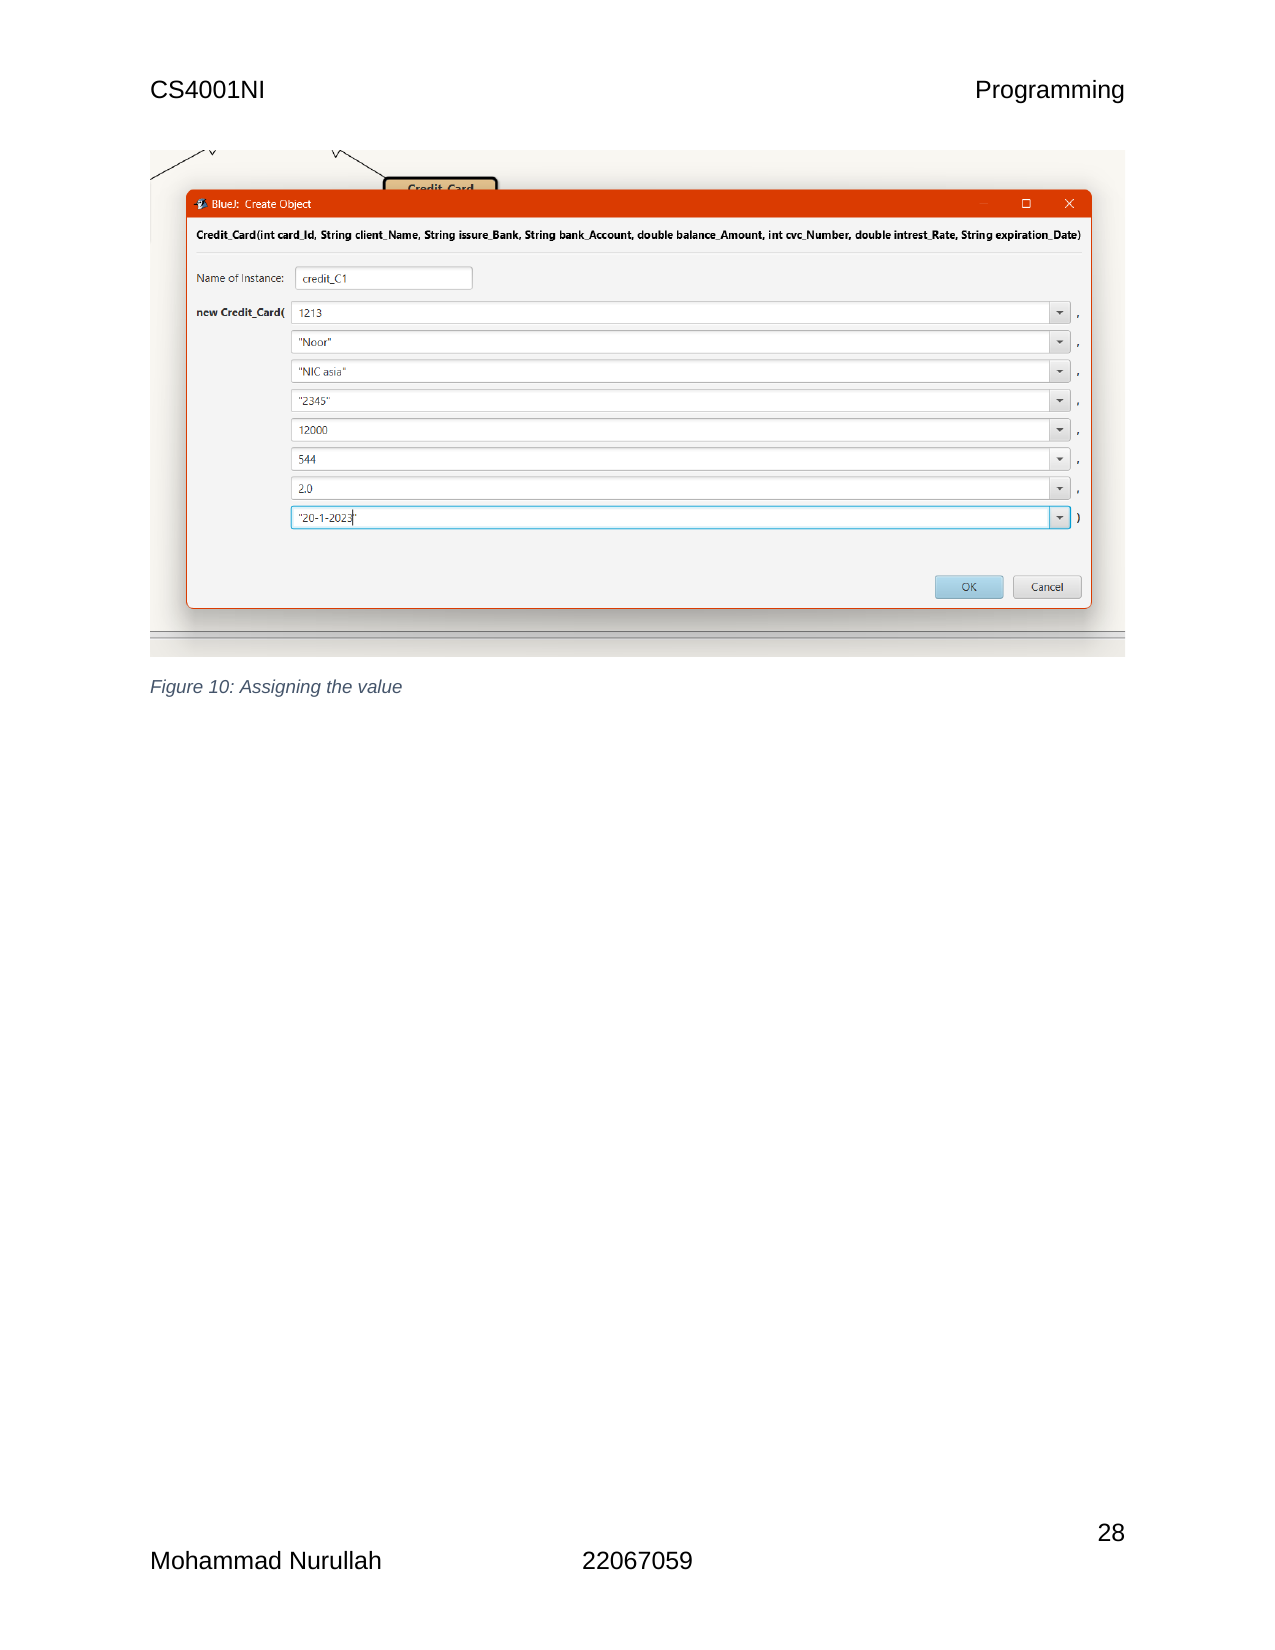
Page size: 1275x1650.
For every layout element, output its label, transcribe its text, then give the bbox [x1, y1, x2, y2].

text Figure 10: Assigning the value [150, 676, 1125, 697]
picture [150, 150, 1125, 657]
